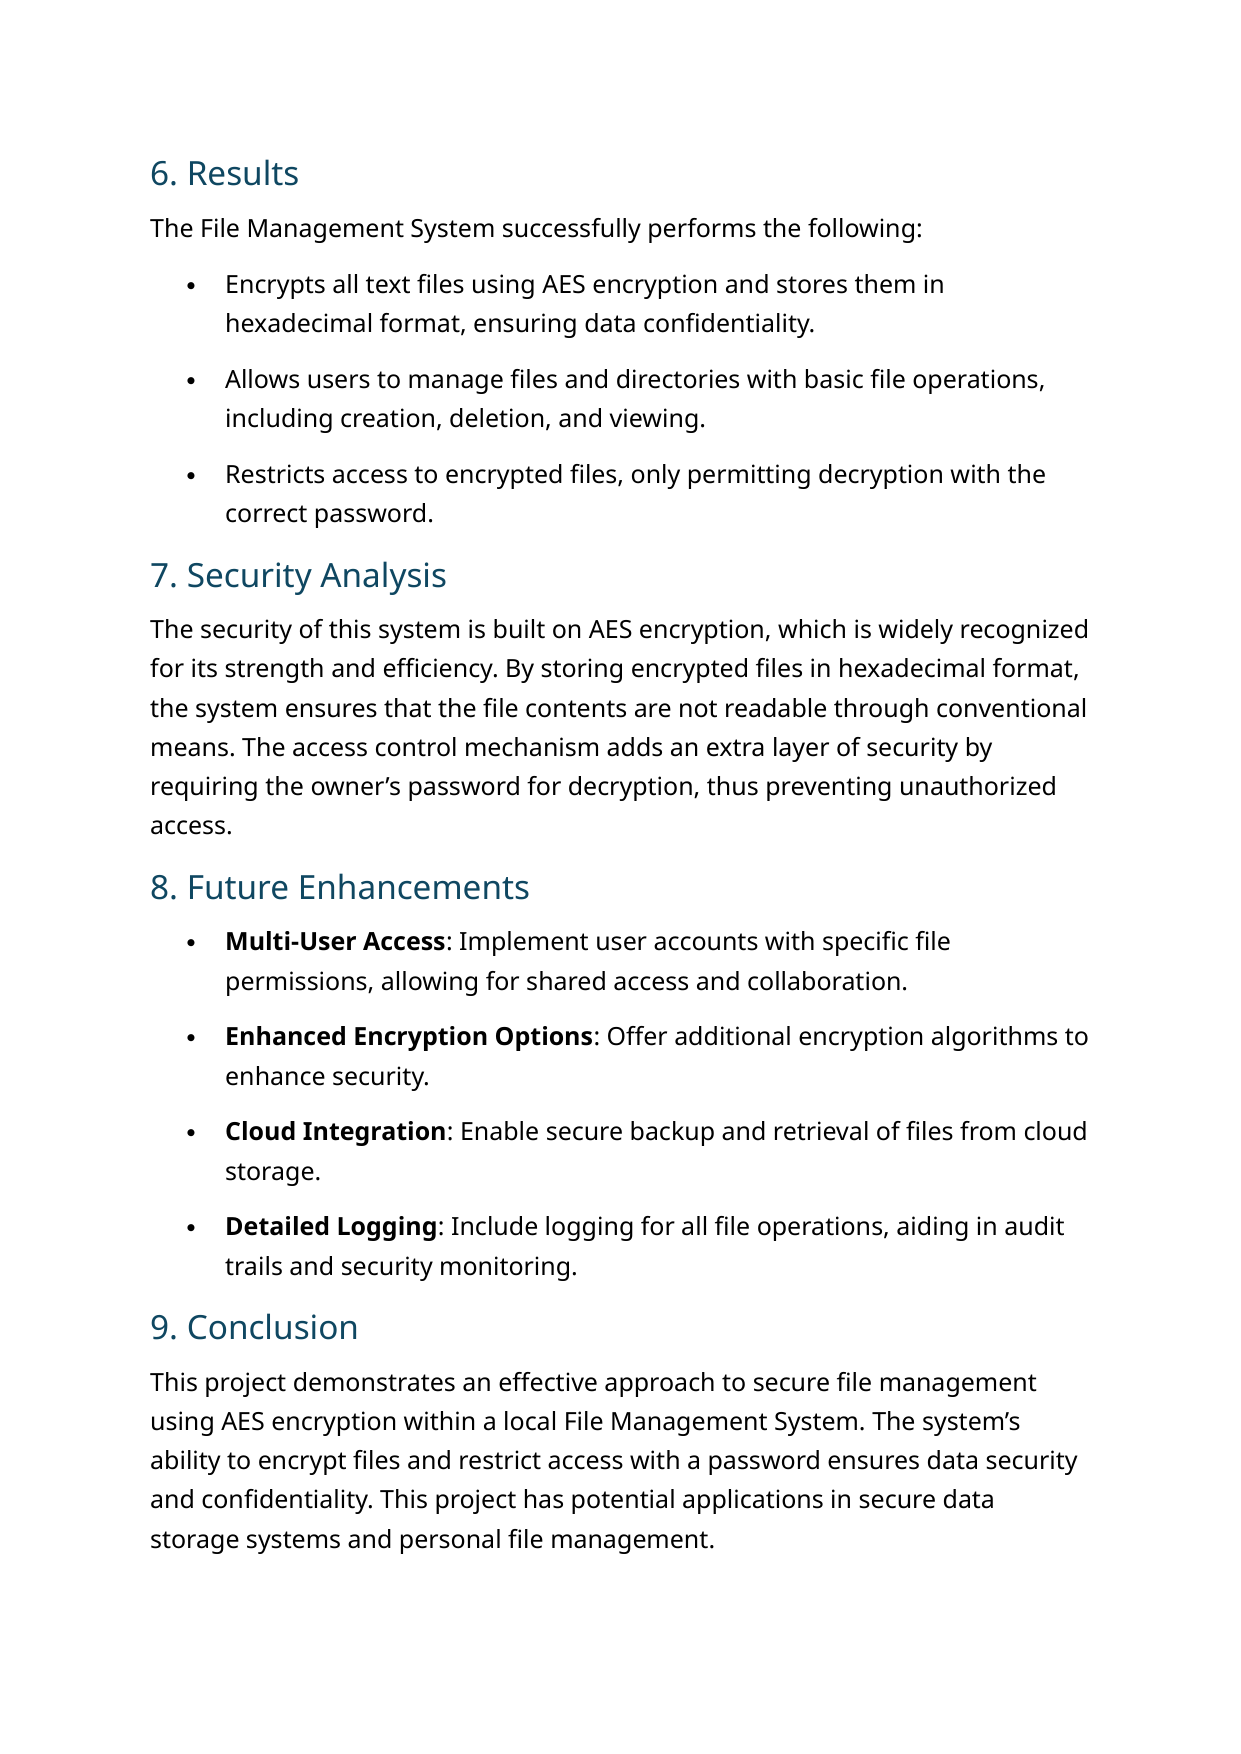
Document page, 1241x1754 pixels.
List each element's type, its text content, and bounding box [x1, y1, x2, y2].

text The security of this system is built on AES encryption, which is widely recognized for its strength and efficiency. By storing encrypted files in hexadecimal format, the system ensures that the file contents are not readable through conventional means. The access control mechanism adds an extra layer of security by requiring the owner’s password for decryption, thus preventing unauthorized access. [150, 612, 1090, 842]
subtitle 6. Results [150, 150, 1090, 195]
list Multi-User Access: Implement user accounts with specific file permissions, allowing for shared access and collaboration. [187, 924, 1090, 997]
text This project demonstrates an effective approach to secure file management using AES encryption within a local File Management System. The system’s ability to encrypt files and restrict access with a password ensures data security and confidentiality. This project has potential applications in secure data storage systems and personal file management. [150, 1364, 1090, 1555]
list Encrypts all text files using AES encryption and stores them in hexadecimal format, ensuring data confidentiality. [187, 266, 1090, 339]
subtitle 7. Security Analysis [150, 551, 1090, 597]
list Enhanced Encryption Options: Offer additional encryption algorithms to enhance security. [187, 1019, 1090, 1092]
subtitle 9. Conclusion [150, 1304, 1090, 1349]
list Restricts access to encrypted files, only permitting decryption with the correct password. [187, 456, 1090, 529]
text The File Management System successfully performs the following: [150, 211, 1090, 244]
list Detailed Logging: Include logging for all file operations, aiding in audit trails and security monitoring. [187, 1209, 1090, 1282]
list Allows users to manage files and directories with basic file operations, including creation, deletion, and viewing. [187, 361, 1090, 434]
subtitle 8. Future Enhancements [150, 863, 1090, 909]
list Cloud Integration: Enable secure backup and retrieval of files from cloud storage. [187, 1114, 1090, 1187]
